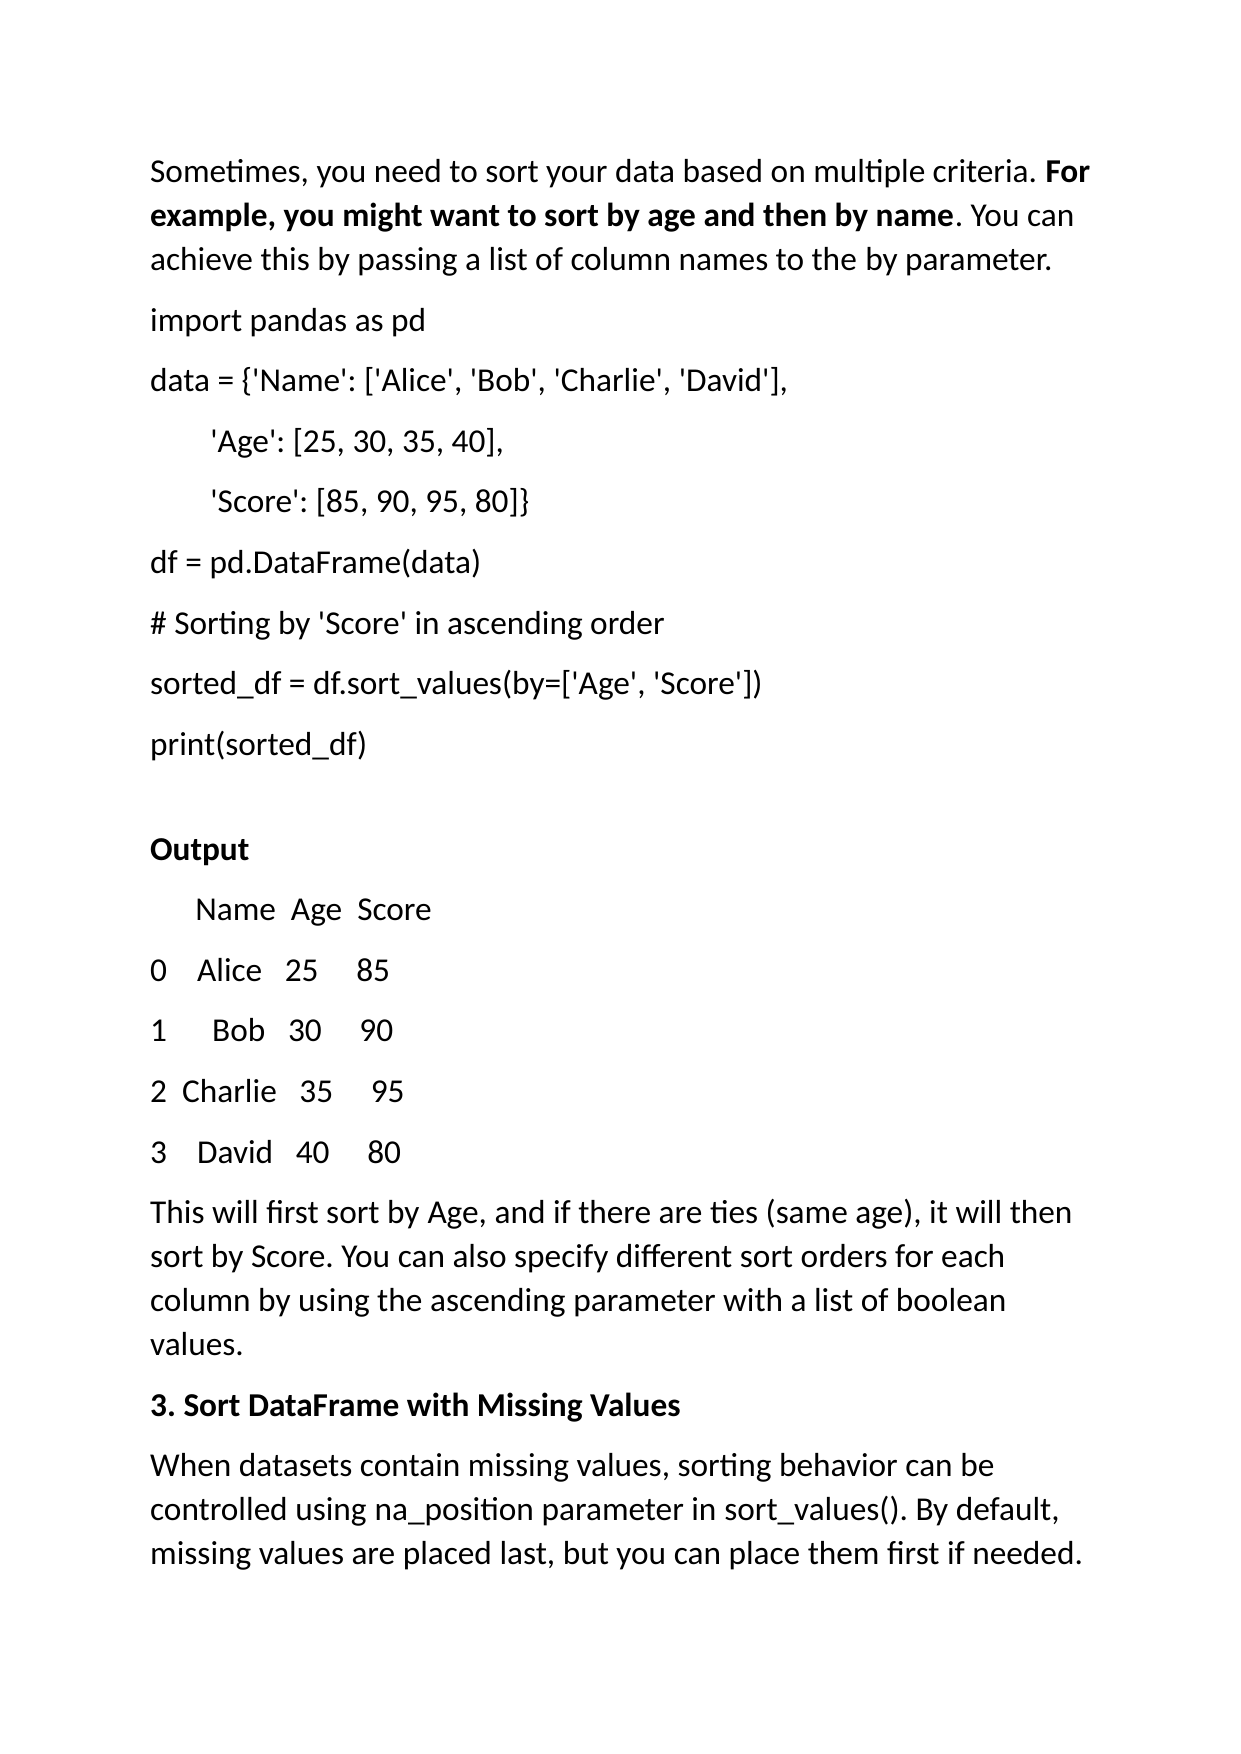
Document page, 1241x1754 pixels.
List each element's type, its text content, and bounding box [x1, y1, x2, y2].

text This will first sort by Age, and if there are ties (same age), it will then sort by Score. You can also specify different sort orders for each column by using the ascending parameter with a list of boolean values. [150, 1191, 1090, 1364]
text Sometimes, you need to sort your data based on multiple criteria. For example, you might want to sort by age and then by name. You can achieve this by passing a list of column names to the by parameter. [150, 150, 1090, 279]
text Name Age Score [150, 888, 1090, 929]
text When datasets contain missing values, sorting behavior can be controlled using na_position parameter in sort_values(). By default, missing values are placed last, but you can place them first if needed. [150, 1444, 1090, 1573]
text import pandas as pd [150, 298, 1090, 339]
text sorted_df = df.sort_values(by=['Age', 'Score']) [150, 662, 1090, 703]
text df = pd.DataFrame(data) [150, 541, 1090, 582]
text 'Age': [25, 30, 35, 40], [150, 420, 1090, 461]
text 1 Bob 30 90 [150, 1009, 1090, 1050]
text 3 David 40 80 [150, 1131, 1090, 1171]
text print(sorted_df) [150, 723, 1090, 764]
text data = {'Name': ['Alice', 'Bob', 'Charlie', 'David'], [150, 359, 1090, 400]
text Output [150, 783, 1090, 868]
text 0 Alice 25 85 [150, 949, 1090, 989]
text # Sorting by 'Score' in ascending order [150, 602, 1090, 642]
text 2 Charlie 35 95 [150, 1070, 1090, 1111]
text 'Score': [85, 90, 95, 80]} [150, 480, 1090, 521]
text 3. Sort DataFrame with Missing Values [150, 1384, 1090, 1424]
